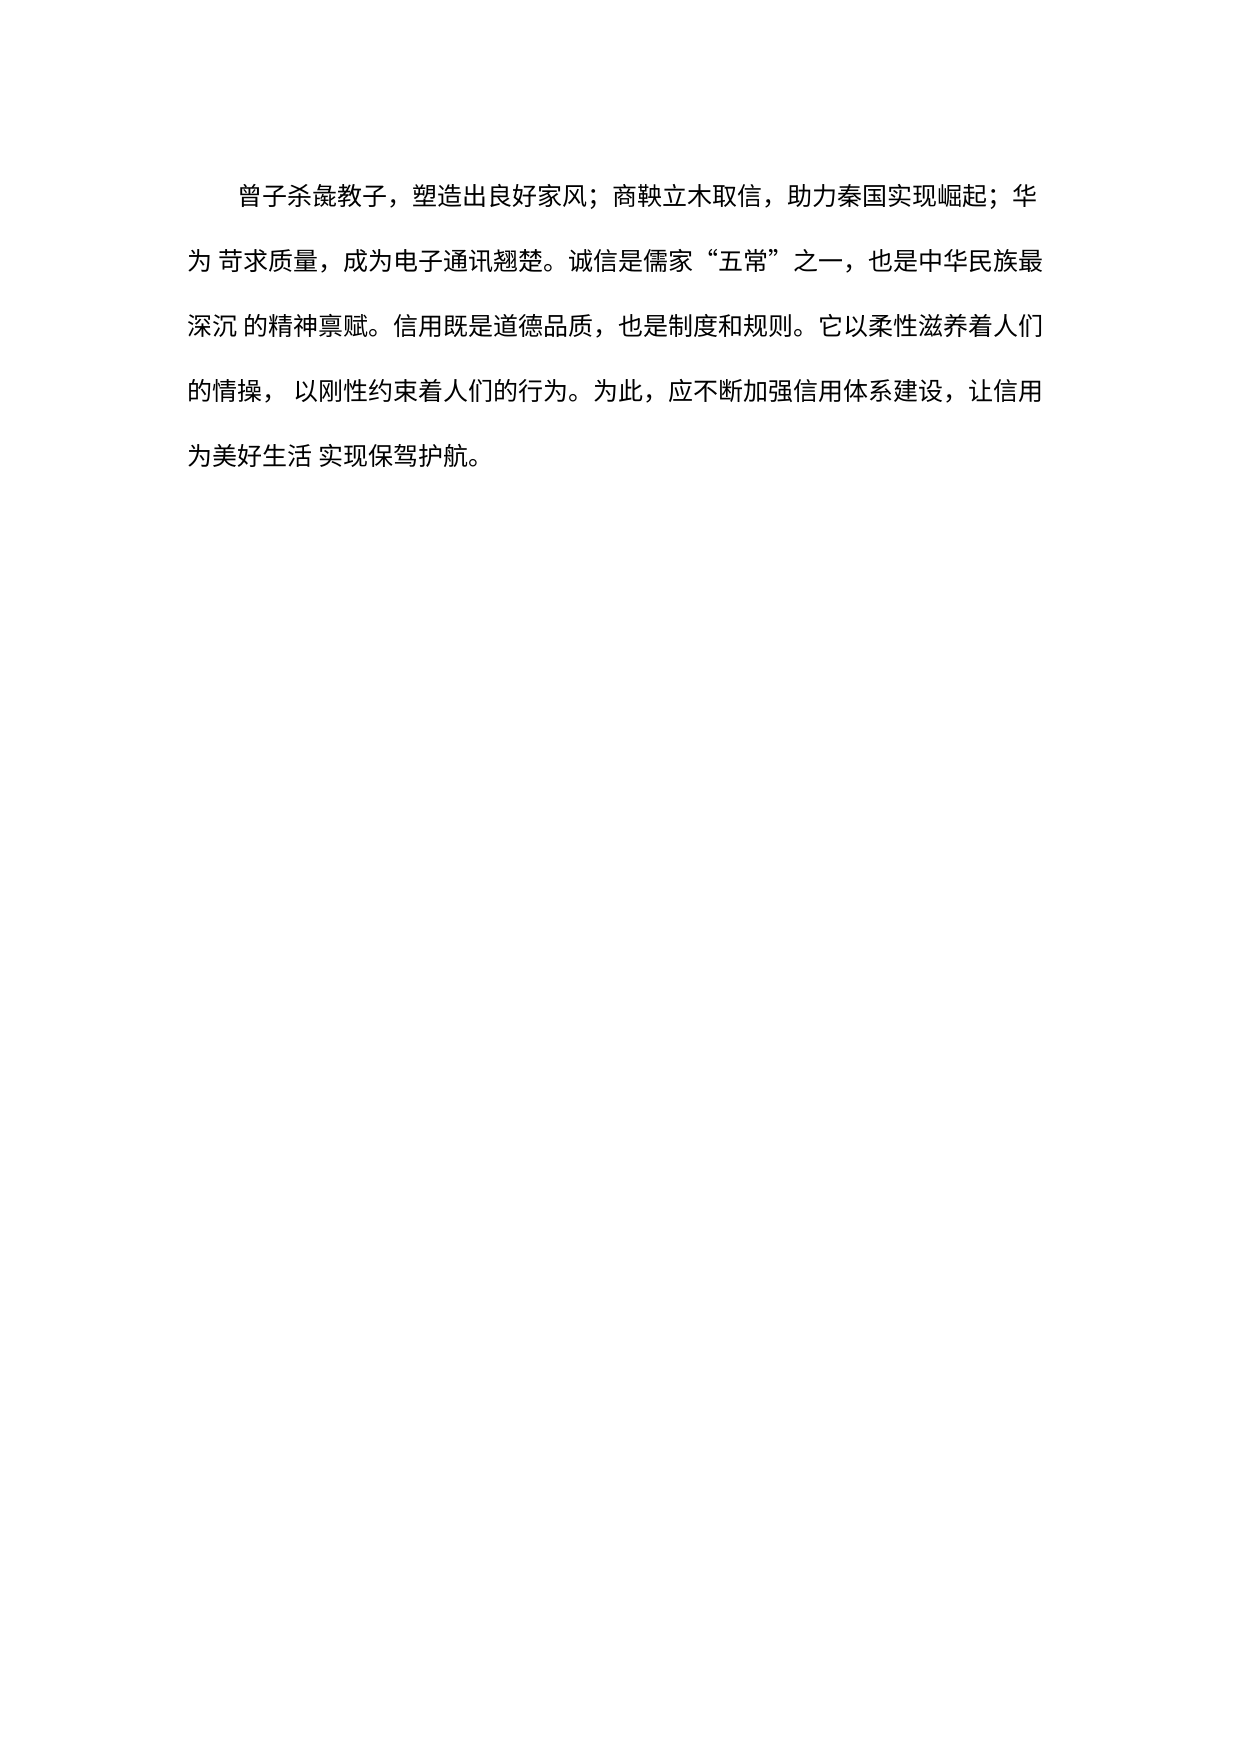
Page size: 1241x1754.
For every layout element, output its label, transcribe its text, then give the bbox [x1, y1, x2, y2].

text 曾子杀彘教子，塑造出良好家风；商鞅立木取信，助力秦国实现崛起；华为 苛求质量，成为电子通讯翘楚。诚信是儒家“五常”之一，也是中华民族最深沉 的精神禀赋。信用既是道德品质，也是制度和规则。它以柔性滋养着人们的情操， 以刚性约束着人们的行为。为此，应不断加强信用体系建设，让信用为美好生活 实现保驾护航。 [187, 162, 1053, 487]
